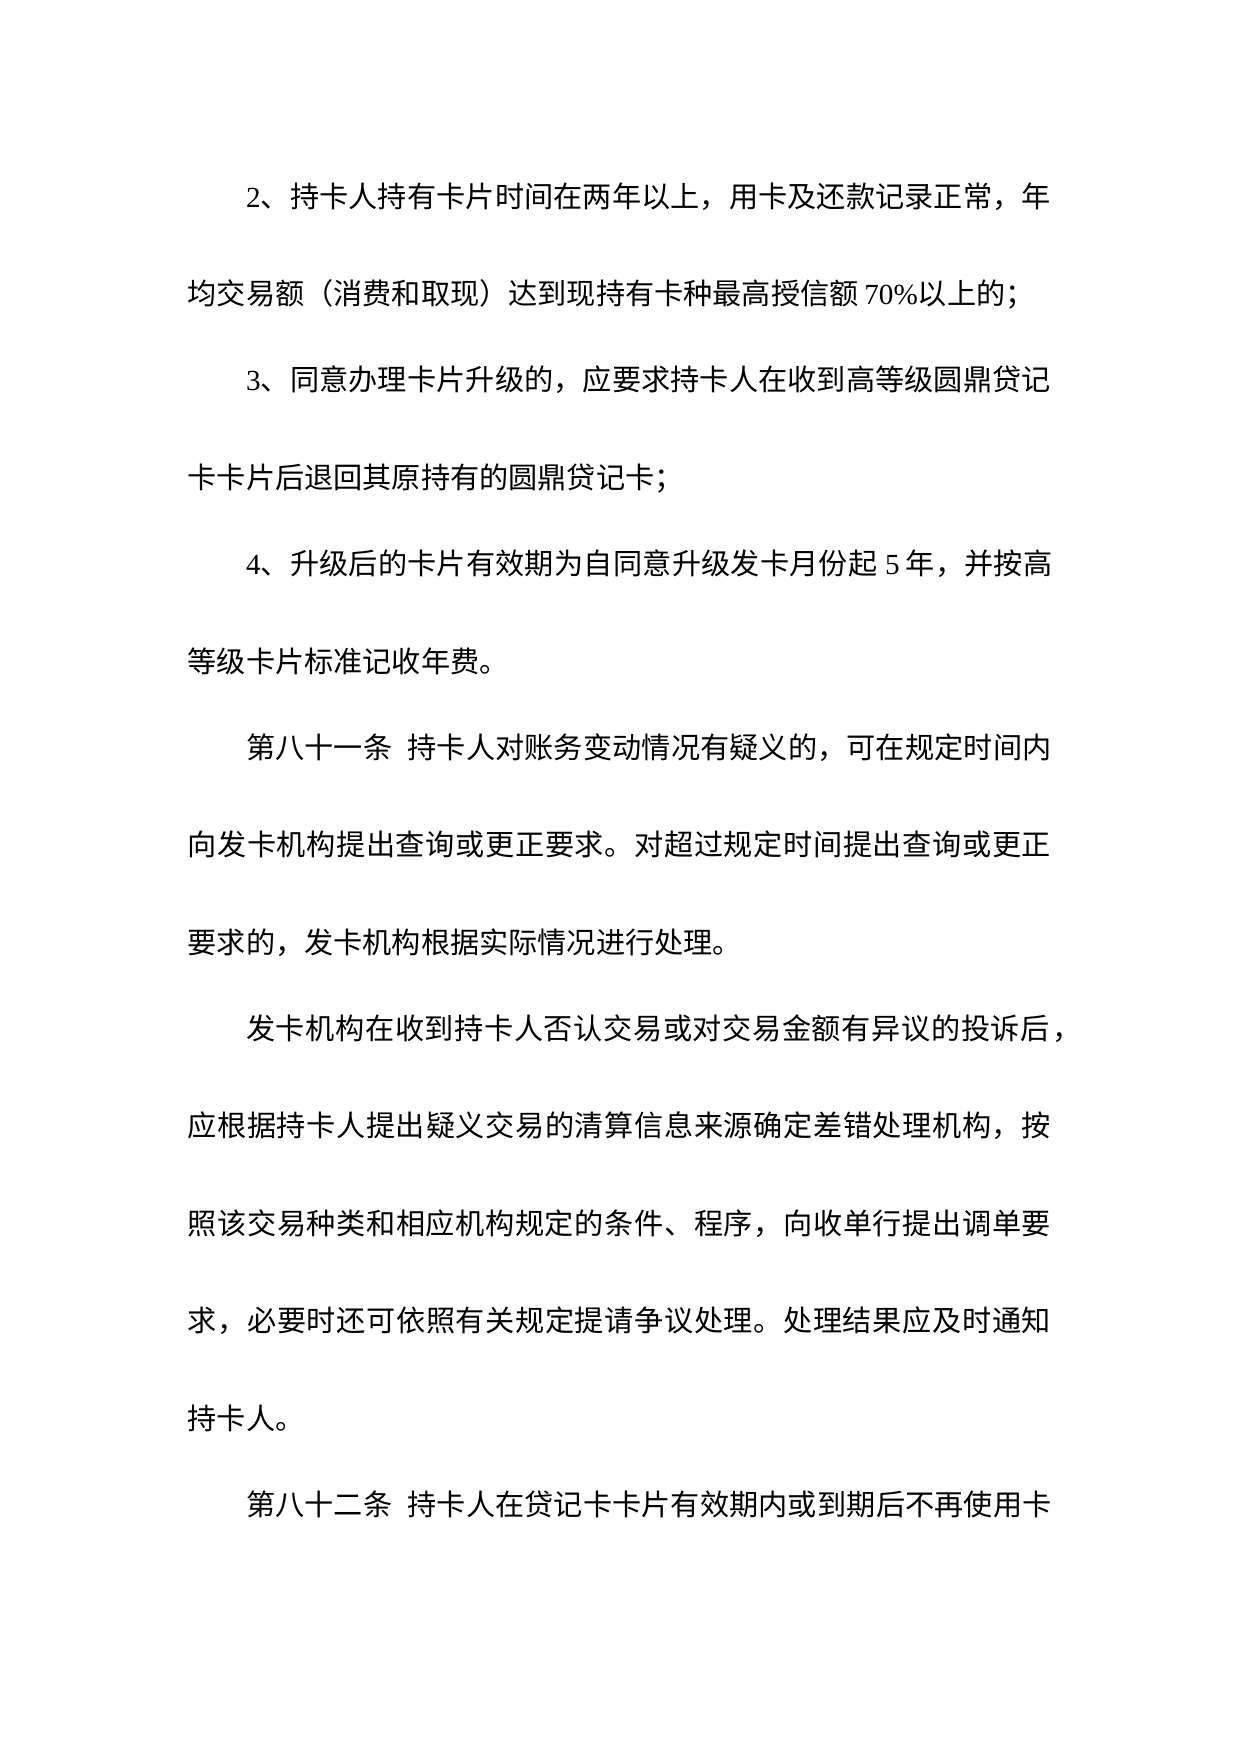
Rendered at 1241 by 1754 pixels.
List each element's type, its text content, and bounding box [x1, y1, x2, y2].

text 2、持卡人持有卡片时间在两年以上，用卡及还款记录正常，年均交易额（消费和取现）达到现持有卡种最高授信额70%以上的； [187, 162, 1053, 324]
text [187, 1470, 1053, 1535]
text 3、同意办理卡片升级的，应要求持卡人在收到高等级圆鼎贷记卡卡片后退回其原持有的圆鼎贷记卡； [187, 346, 1053, 508]
text 发卡机构在收到持卡人否认交易或对交易金额有异议的投诉后，应根据持卡人提出疑义交易的清算信息来源确定差错处理机构，按照该交易种类和相应机构规定的条件、程序，向收单行提出调单要求，必要时还可依照有关规定提请争议处理。处理结果应及时通知持卡人。 [187, 994, 1053, 1449]
text 4、升级后的卡片有效期为自同意升级发卡月份起5年，并按高等级卡片标准记收年费。 [187, 529, 1053, 692]
text 第八十一条 持卡人对账务变动情况有疑义的，可在规定时间内向发卡机构提出查询或更正要求。对超过规定时间提出查询或更正要求的，发卡机构根据实际情况进行处理。 [187, 713, 1053, 973]
